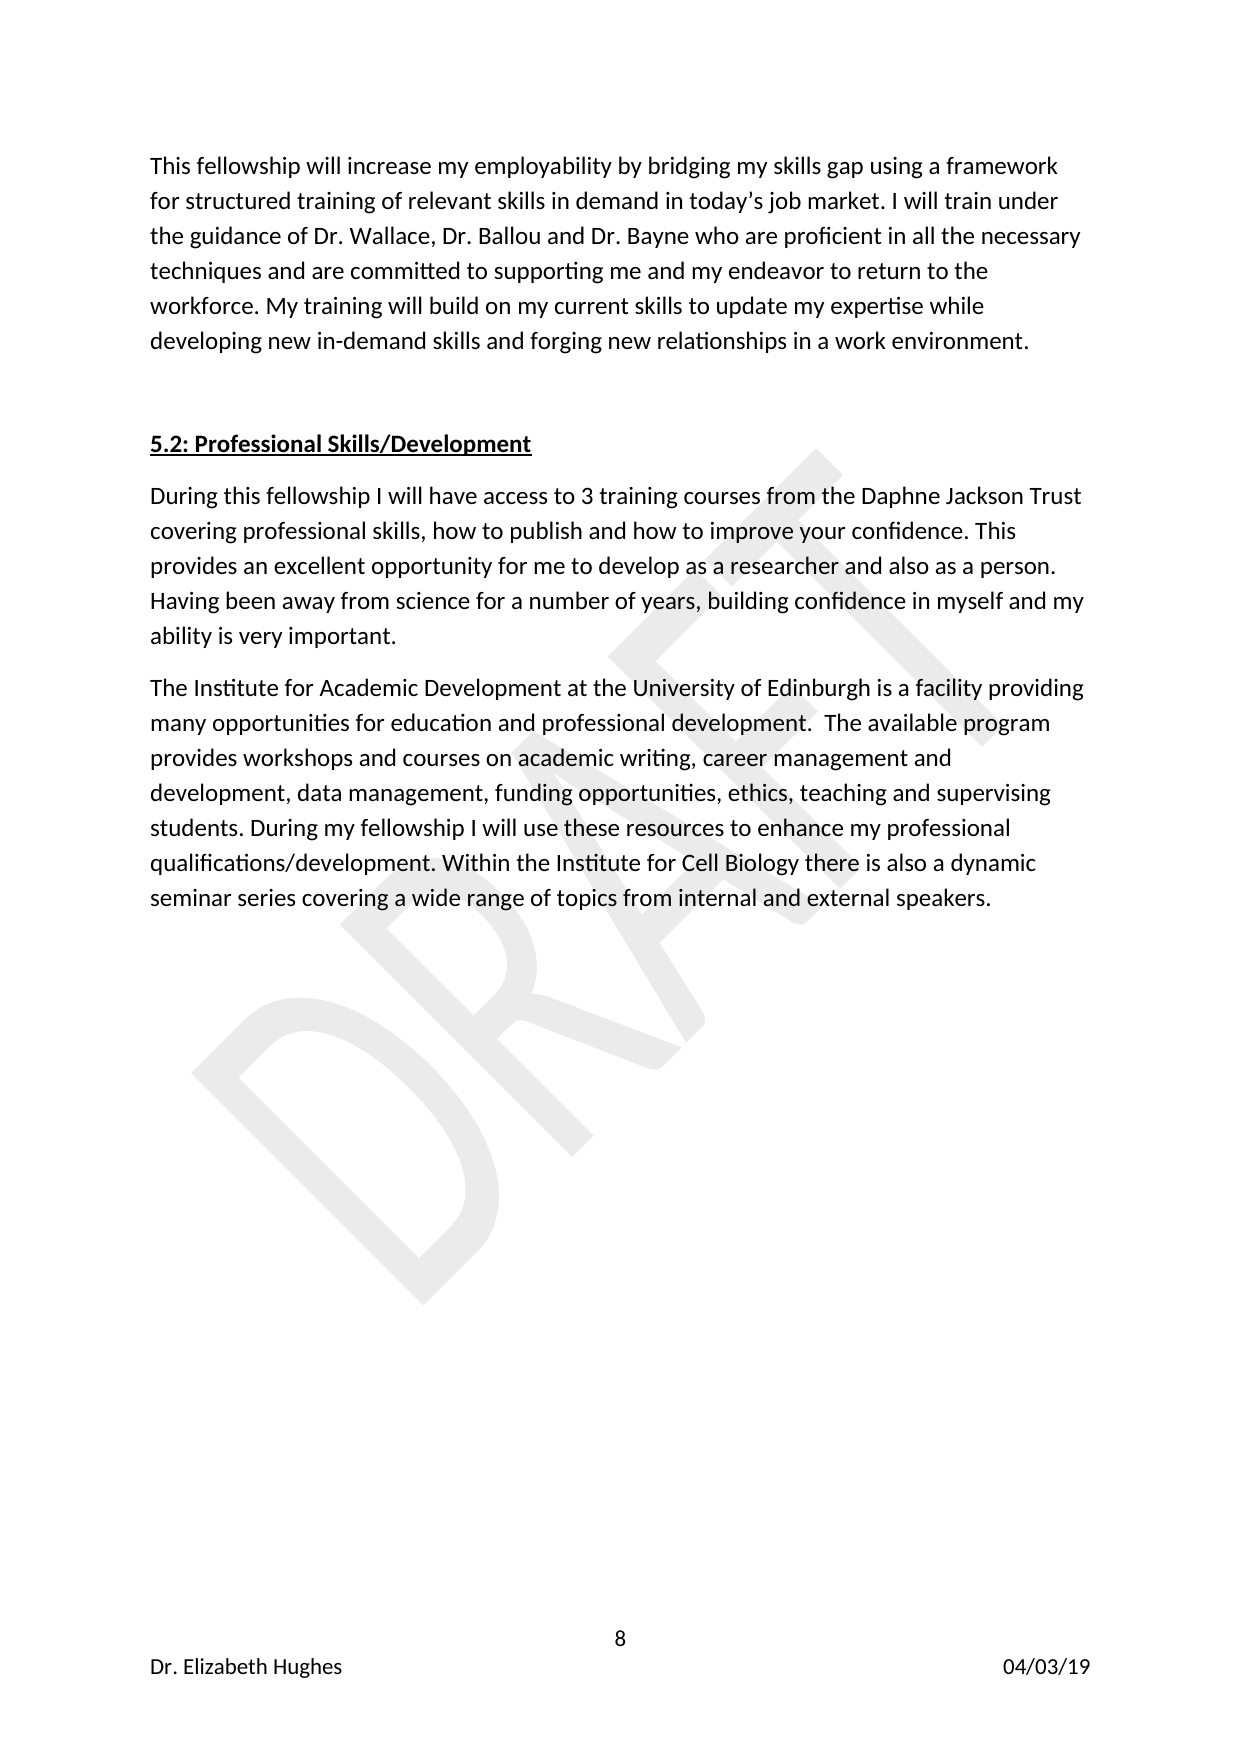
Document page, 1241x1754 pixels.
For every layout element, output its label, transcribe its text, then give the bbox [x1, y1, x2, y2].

text This fellowship will increase my employability by bridging my skills gap using a framework for structured training of relevant skills in demand in today’s job market. I will train under the guidance of Dr. Wallace, Dr. Ballou and Dr. Bayne who are proficient in all the necessary techniques and are committed to supporting me and my endeavor to return to the workforce. My training will build on my current skills to update my expertise while developing new in-demand skills and forging new relationships in a work environment. [150, 150, 1090, 356]
text The Institute for Academic Development at the University of Edinburgh is a facility providing many opportunities for education and professional development. The available program provides workshops and courses on academic writing, career management and development, data management, funding opportunities, ethics, teaching and supervising students. During my fellowship I will use these resources to enhance my professional qualifications/development. Within the Institute for Cell Biology there is also a dynamic seminar series covering a wide range of topics from internal and external speakers. [150, 672, 1090, 912]
text During this fellowship I will have access to 3 training courses from the Daphne Jackson Trust covering professional skills, how to publish and how to improve your confidence. This provides an excellent opportunity for me to develop as a researcher and also as a person. Having been away from science for a number of years, building confidence in myself and my ability is very important. [150, 480, 1090, 651]
text 5.2: Professional Skills/Development [150, 428, 1090, 459]
